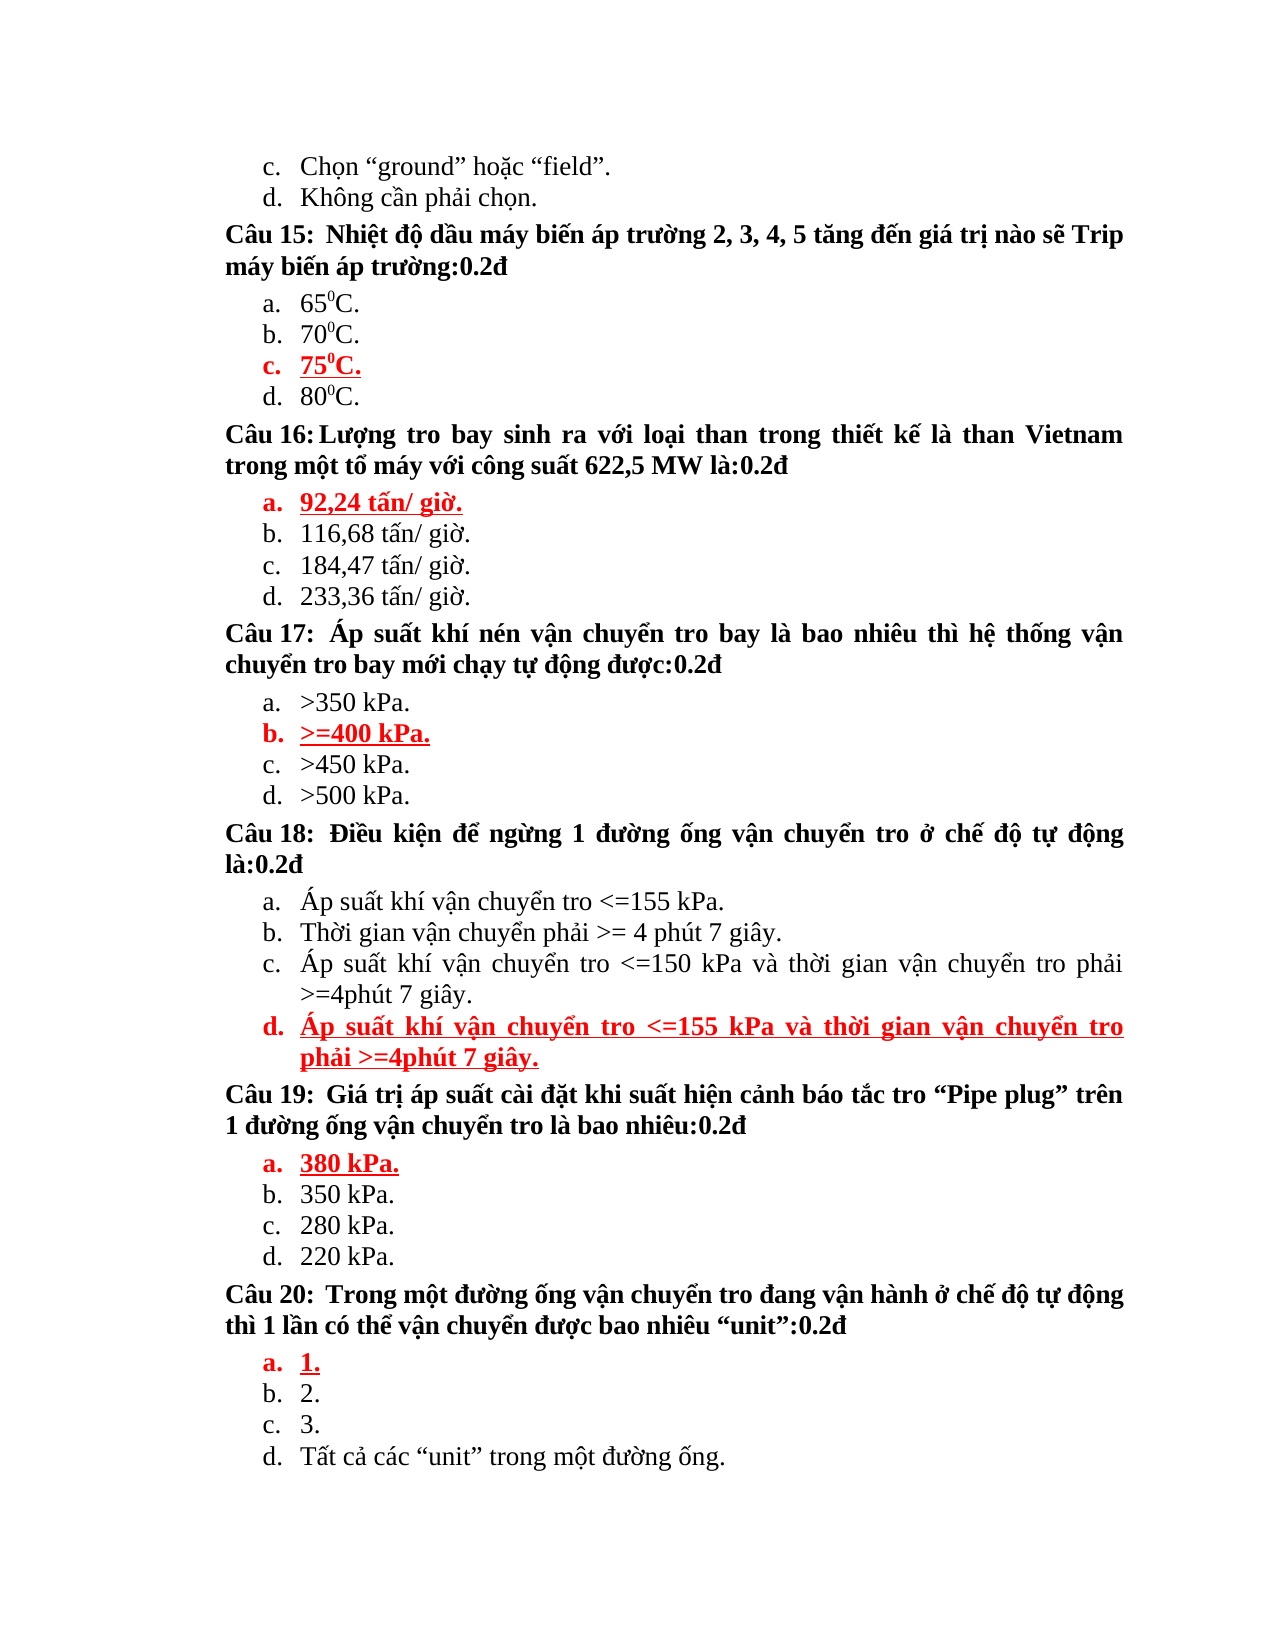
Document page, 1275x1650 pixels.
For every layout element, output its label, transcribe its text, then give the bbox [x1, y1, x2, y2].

list Trong một đường ống vận chuyển tro đang vận hành ở chế độ tự động thì 1 lần có thể vận chuyển được bao nhiêu “unit”:0.2đ [225, 1278, 1125, 1340]
list 116,68 tấn/ giờ. [262, 518, 1125, 549]
list Chọn “ground” hoặc “field”. [262, 150, 1125, 181]
list >350 kPa. [262, 686, 1125, 717]
list 380 kPa. [262, 1147, 1125, 1178]
list 220 kPa. [262, 1240, 1125, 1271]
list 750C. [262, 349, 1125, 381]
list 92,24 tấn/ giờ. [262, 486, 1125, 518]
list 2. [262, 1377, 1125, 1408]
list >500 kPa. [262, 779, 1125, 810]
list Áp suất khí vận chuyển tro <=155 kPa và thời gian vận chuyển tro phải >=4phút 7 giây. [262, 1010, 1125, 1072]
list >=400 kPa. [262, 717, 1125, 748]
list 800C. [262, 381, 1125, 412]
list 3. [262, 1408, 1125, 1440]
list >450 kPa. [262, 748, 1125, 779]
list 233,36 tấn/ giờ. [262, 580, 1125, 611]
list Điều kiện để ngừng 1 đường ống vận chuyển tro ở chế độ tự động là:0.2đ [225, 817, 1125, 879]
list Giá trị áp suất cài đặt khi suất hiện cảnh báo tắc tro “Pipe plug” trên 1 đường ống vận chuyển tro là bao nhiêu:0.2đ [225, 1078, 1125, 1141]
list 1. [262, 1346, 1125, 1377]
list Lượng tro bay sinh ra với loại than trong thiết kế là than Vietnam trong một tổ máy với công suất 622,5 MW là:0.2đ [225, 418, 1125, 480]
list 700C. [262, 318, 1125, 349]
list Thời gian vận chuyển phải >= 4 phút 7 giây. [262, 916, 1125, 947]
list 350 kPa. [262, 1178, 1125, 1209]
list Không cần phải chọn. [262, 181, 1125, 212]
list Nhiệt độ dầu máy biến áp trường 2, 3, 4, 5 tăng đến giá trị nào sẽ Trip máy biến áp trường:0.2đ [225, 218, 1125, 281]
list Áp suất khí nén vận chuyển tro bay là bao nhiêu thì hệ thống vận chuyển tro bay mới chạy tự động được:0.2đ [225, 617, 1125, 679]
list Áp suất khí vận chuyển tro <=150 kPa và thời gian vận chuyển tro phải >=4phút 7 giây. [262, 947, 1125, 1010]
list 184,47 tấn/ giờ. [262, 549, 1125, 580]
list Áp suất khí vận chuyển tro <=155 kPa. [262, 885, 1125, 916]
list 650C. [262, 287, 1125, 318]
list 280 kPa. [262, 1209, 1125, 1240]
list Tất cả các “unit” trong một đường ống. [262, 1440, 1125, 1471]
